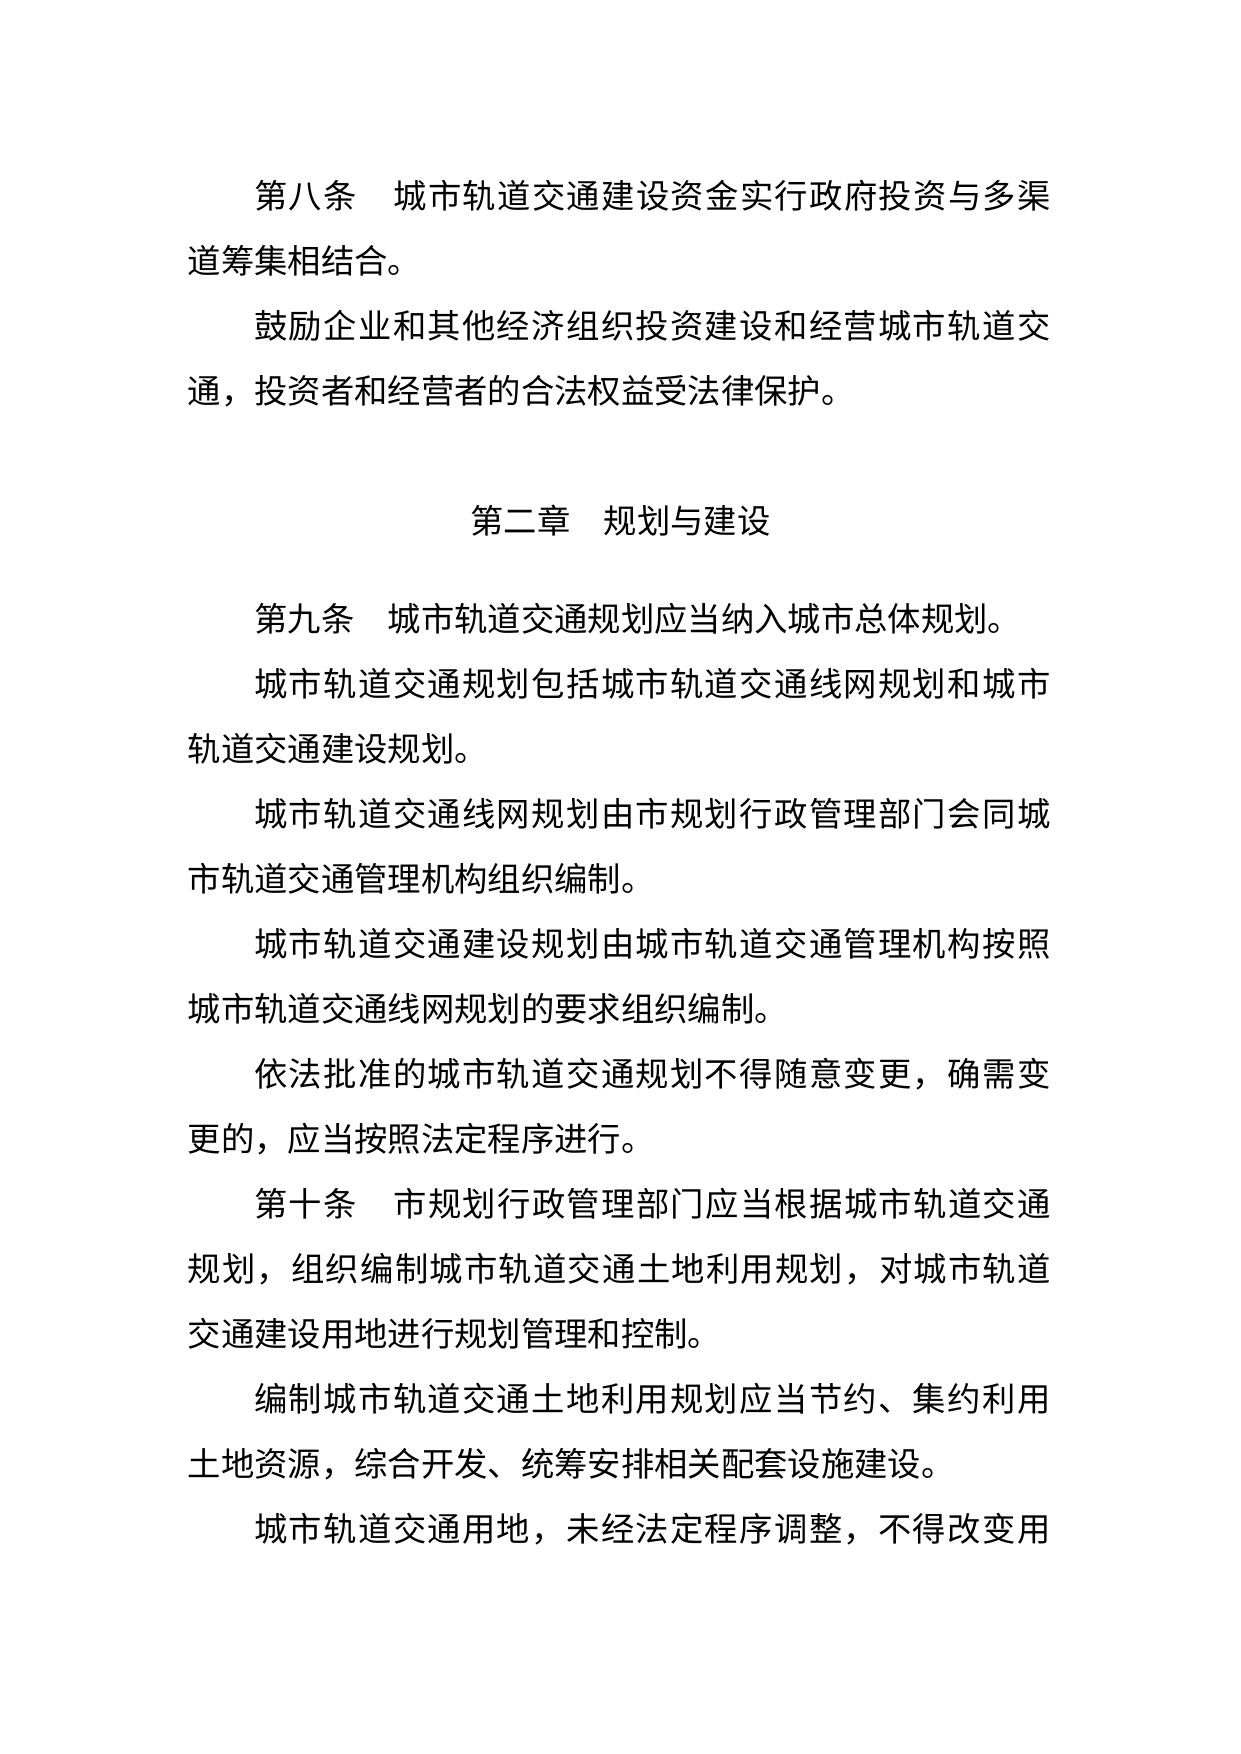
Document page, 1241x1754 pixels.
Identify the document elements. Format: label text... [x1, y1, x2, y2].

text 第九条 城市轨道交通规划应当纳入城市总体规划。 [187, 584, 1053, 649]
text 城市轨道交通线网规划由市规划行政管理部门会同城市轨道交通管理机构组织编制。 [187, 779, 1053, 909]
text 编制城市轨道交通土地利用规划应当节约、集约利用土地资源，综合开发、统筹安排相关配套设施建设。 [187, 1364, 1053, 1494]
text 城市轨道交通建设规划由城市轨道交通管理机构按照城市轨道交通线网规划的要求组织编制。 [187, 909, 1053, 1039]
text 第八条 城市轨道交通建设资金实行政府投资与多渠道筹集相结合。 [187, 162, 1053, 292]
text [187, 1494, 1053, 1559]
text 城市轨道交通规划包括城市轨道交通线网规划和城市轨道交通建设规划。 [187, 649, 1053, 779]
text 依法批准的城市轨道交通规划不得随意变更，确需变更的，应当按照法定程序进行。 [187, 1039, 1053, 1169]
text 第二章 规划与建设 [187, 487, 1053, 552]
text 鼓励企业和其他经济组织投资建设和经营城市轨道交通，投资者和经营者的合法权益受法律保护。 [187, 292, 1053, 422]
text 第十条 市规划行政管理部门应当根据城市轨道交通规划，组织编制城市轨道交通土地利用规划，对城市轨道交通建设用地进行规划管理和控制。 [187, 1169, 1053, 1364]
